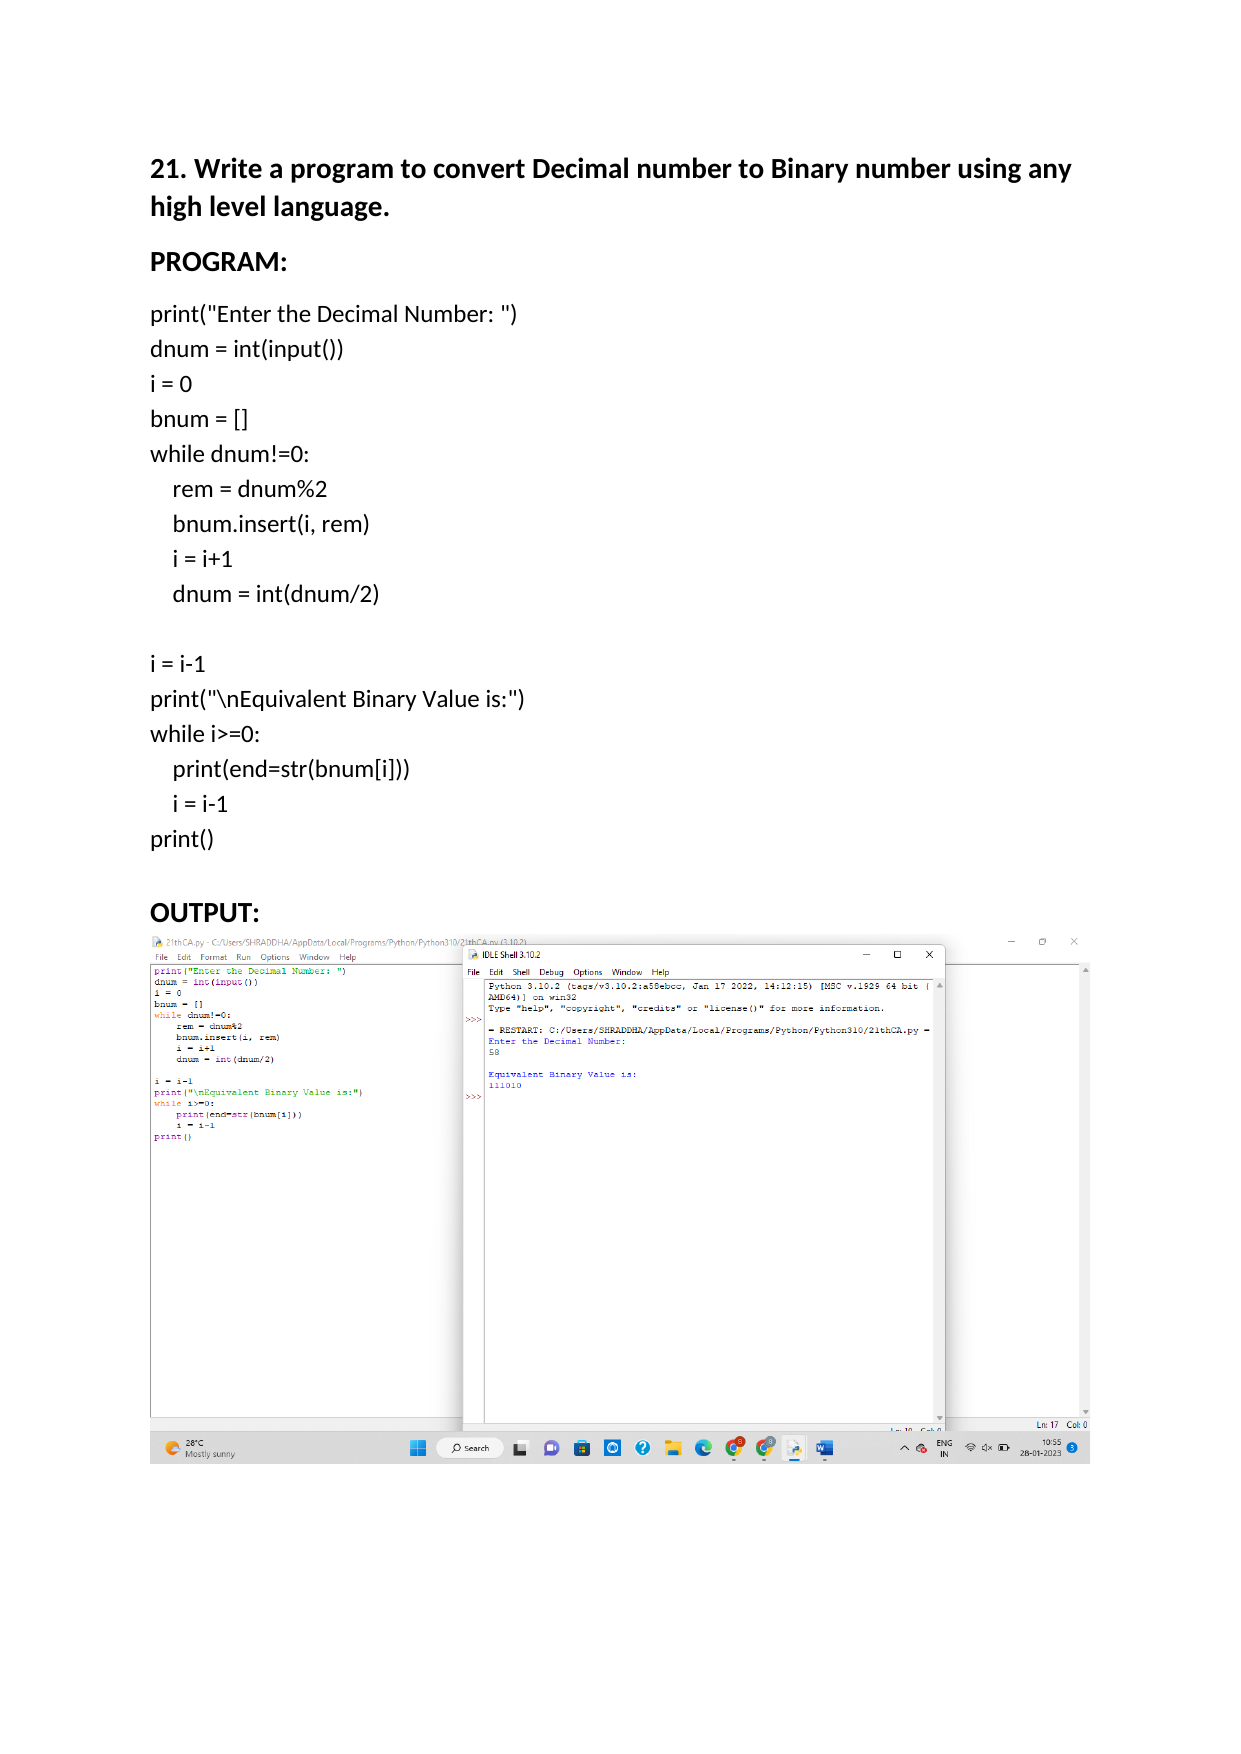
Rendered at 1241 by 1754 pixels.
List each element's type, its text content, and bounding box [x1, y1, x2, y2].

text print("Enter the Decimal Number: ") [150, 299, 1090, 329]
text i = i-1 [150, 649, 1090, 679]
text i = i+1 [150, 544, 1090, 574]
text bnum = [] [150, 404, 1090, 434]
text i = i-1 [150, 789, 1090, 819]
picture [150, 934, 1091, 1464]
text bnum.insert(i, rem) [150, 509, 1090, 539]
text rem = dnum%2 [150, 474, 1090, 504]
text OUTPUT: [150, 894, 1090, 929]
text dnum = int(dnum/2) [150, 579, 1090, 609]
text print("\nEquivalent Binary Value is:") [150, 684, 1090, 714]
text PROGRAM: [150, 243, 1090, 279]
text i = 0 [150, 369, 1090, 399]
text while i>=0: [150, 719, 1090, 749]
text 21. Write a program to convert Decimal number to Binary number using any high level language. [150, 150, 1090, 224]
text print() [150, 824, 1090, 854]
text dnum = int(input()) [150, 334, 1090, 364]
text while dnum!=0: [150, 439, 1090, 469]
text print(end=str(bnum[i])) [150, 754, 1090, 784]
